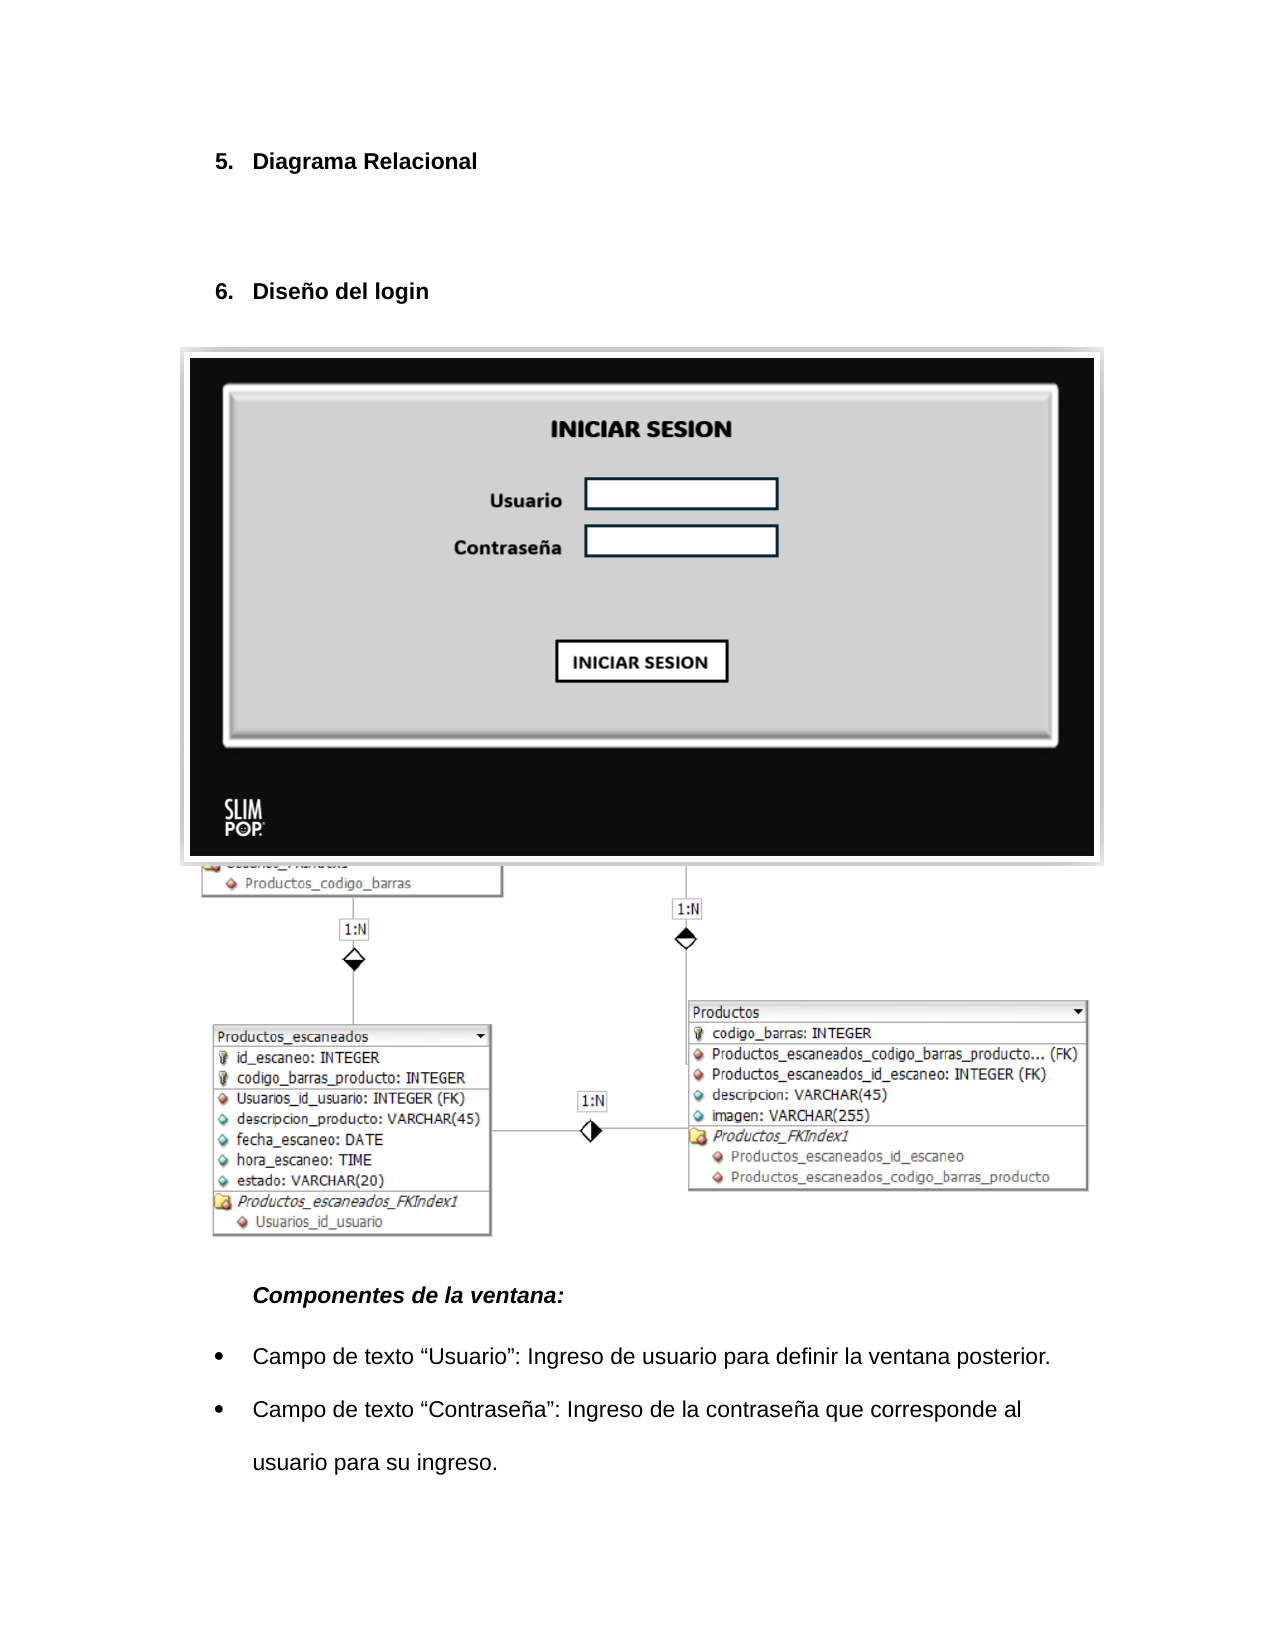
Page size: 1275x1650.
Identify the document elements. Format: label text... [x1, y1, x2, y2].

picture [179, 347, 1113, 1239]
subtitle Diseño del login [215, 278, 1098, 304]
list Campo de texto “Contraseña”: Ingreso de la contraseña que corresponde al usuario para su ingreso. [215, 1396, 1098, 1475]
list Campo de texto “Usuario”: Ingreso de usuario para definir la ventana posterior. [215, 1343, 1098, 1369]
subtitle Diagrama Relacional [215, 148, 1098, 174]
